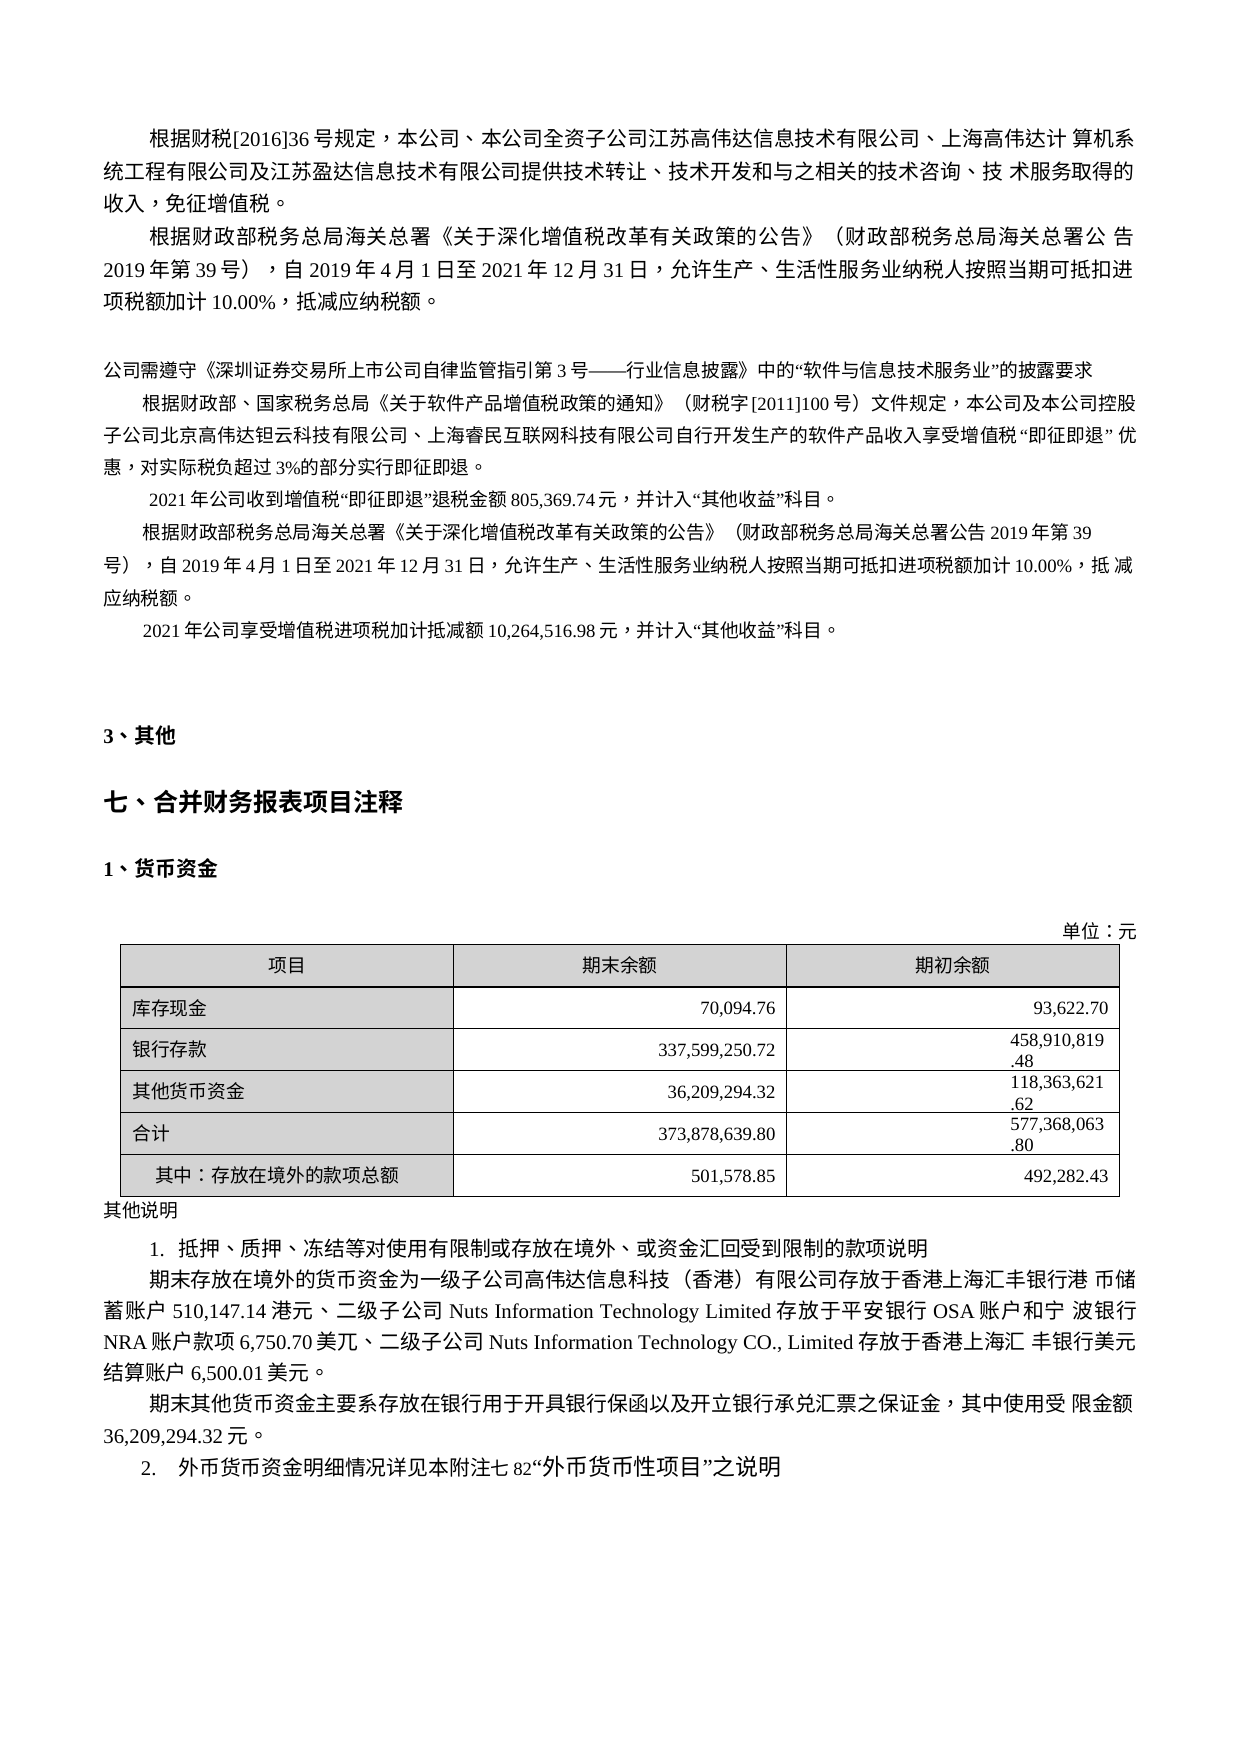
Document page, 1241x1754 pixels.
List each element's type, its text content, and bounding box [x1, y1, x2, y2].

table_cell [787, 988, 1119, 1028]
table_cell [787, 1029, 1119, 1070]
text 公司需遵守《深圳证券交易所上市公司自律监管指引第3号——行业信息披露》中的“软件与信息技术服务业”的披露要求 [103, 352, 1137, 384]
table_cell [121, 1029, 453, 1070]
text 根据财政部、国家税务总局《关于软件产品增值税政策的通知》（财税字[2011]100号）文件规定，本公司及本公司控股 子公司北京高伟达钽云科技有限公司、上海睿民互联网科技有限公司自行开发生产的软件产品收入享受增值税“即征即退” 优惠，对实际税负超过3%的部分实行即征即退。 [103, 384, 1137, 481]
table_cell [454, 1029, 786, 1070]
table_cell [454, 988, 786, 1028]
subtitle 七、合并财务报表项目注释 [103, 785, 1137, 819]
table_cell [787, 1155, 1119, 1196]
text 期末其他货币资金主要系存放在银行用于开具银行保函以及开立银行承兑汇票之保证金，其中使用受 限金额36,209,294.32元。 [103, 1386, 1137, 1450]
text 2021年公司收到增值税“即征即退”退税金额805,369.74元，并计入“其他收益”科目。 [103, 481, 1137, 513]
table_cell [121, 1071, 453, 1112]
text 单位：元 [103, 918, 1137, 944]
text 其他说明 [103, 1197, 1137, 1223]
subtitle 1、货币资金 [103, 854, 1137, 883]
text 3、其他 [103, 721, 1137, 749]
text 根据财政部税务总局海关总署《关于深化增值税改革有关政策的公告》（财政部税务总局海关总署公 告2019年第39号），自2019年4月1日至2021年12月31日，允许生产、生活性服务业纳税人按照当期可抵扣进 项税额加计10.00%，抵减应纳税额。 [103, 218, 1137, 316]
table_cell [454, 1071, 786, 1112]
text 2021年公司享受增值税进项税加计抵减额10,264,516.98元，并计入“其他收益”科目。 [103, 612, 1137, 644]
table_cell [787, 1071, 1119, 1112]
text 根据财政部税务总局海关总署《关于深化增值税改革有关政策的公告》（财政部税务总局海关总署公告2019年第39 号），自2019年4月1日至2021年12月31日，允许生产、生活性服务业纳税人按照当期可抵扣进项税额加计10.00%，抵 减应纳税额。 [103, 513, 1137, 612]
text 根据财税[2016]36号规定，本公司、本公司全资子公司江苏高伟达信息技术有限公司、上海高伟达计 算机系统工程有限公司及江苏盈达信息技术有限公司提供技术转让、技术开发和与之相关的技术咨询、技 术服务取得的收入，免征增值税。 [103, 121, 1137, 218]
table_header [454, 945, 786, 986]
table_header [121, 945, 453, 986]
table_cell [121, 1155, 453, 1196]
text 期末存放在境外的货币资金为一级子公司高伟达信息科技（香港）有限公司存放于香港上海汇丰银行港 币储蓄账户510,147.14港元、二级子公司Nuts Information Technology Limited存放于平安银行OSA账户和宁 波银行NRA账户款项6,750.70美兀、二级子公司Nuts Information Technology CO., Limited存放于香港上海汇 丰银行美元结算账户6,500.01美元。 [103, 1262, 1137, 1386]
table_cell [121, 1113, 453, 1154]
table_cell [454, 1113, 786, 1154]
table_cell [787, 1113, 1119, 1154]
list 外币货币资金明细情况详见本附注七82“外币货币性项目”之说明 [103, 1450, 1137, 1482]
list 抵押、质押、冻结等对使用有限制或存放在境外、或资金汇回受到限制的款项说明 [103, 1231, 1137, 1262]
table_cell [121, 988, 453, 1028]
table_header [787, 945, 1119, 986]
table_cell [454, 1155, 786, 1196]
